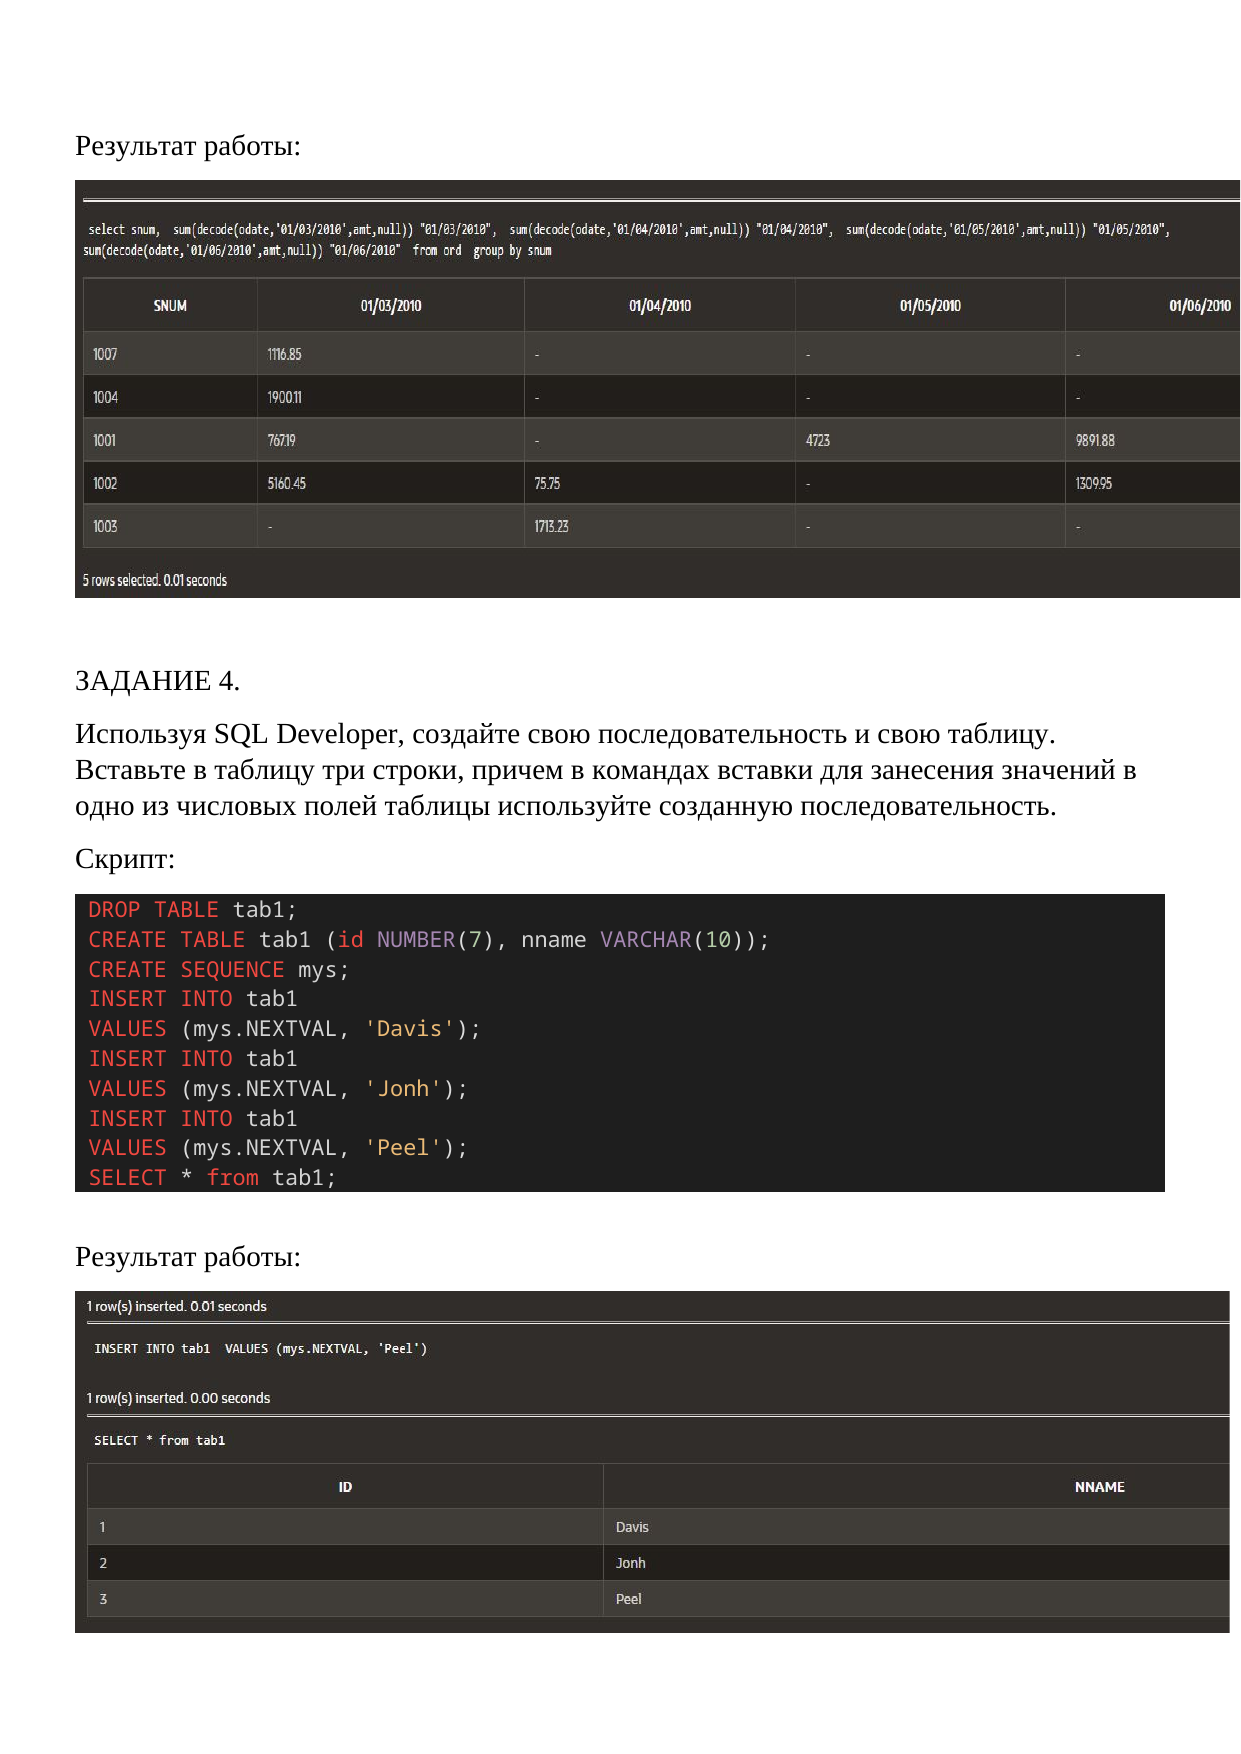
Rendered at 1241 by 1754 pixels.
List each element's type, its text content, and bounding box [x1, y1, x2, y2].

picture [75, 180, 1241, 598]
text ЗАДАНИЕ 4. [75, 663, 1165, 697]
text VALUES (mys.NEXTVAL, 'Jonh'); [75, 1073, 1165, 1102]
text Результат работы: [75, 128, 1165, 161]
text CREATE TABLE tab1 (id NUMBER(7), nname VARCHAR(10)); [75, 924, 1165, 953]
text CREATE SEQUENCE mys; [75, 953, 1165, 983]
text DROP TABLE tab1; [75, 894, 1165, 924]
text INSERT INTO tab1 [75, 1102, 1165, 1132]
text VALUES (mys.NEXTVAL, 'Peel'); [75, 1132, 1165, 1162]
text SELECT * from tab1; [75, 1162, 1165, 1192]
text INSERT INTO tab1 [75, 1043, 1165, 1073]
text VALUES (mys.NEXTVAL, 'Davis'); [75, 1013, 1165, 1043]
picture [75, 1291, 1230, 1633]
text Скрипт: [75, 841, 1165, 875]
text Результат работы: [75, 1239, 1165, 1272]
text Используя SQL Developer, создайте свою последовательность и свою таблицу. Вставьте в таблицу три строки, причем в командах вставки для занесения значений в одно из числовых полей таблицы используйте созданную последовательность. [75, 716, 1165, 822]
text INSERT INTO tab1 [75, 983, 1165, 1013]
